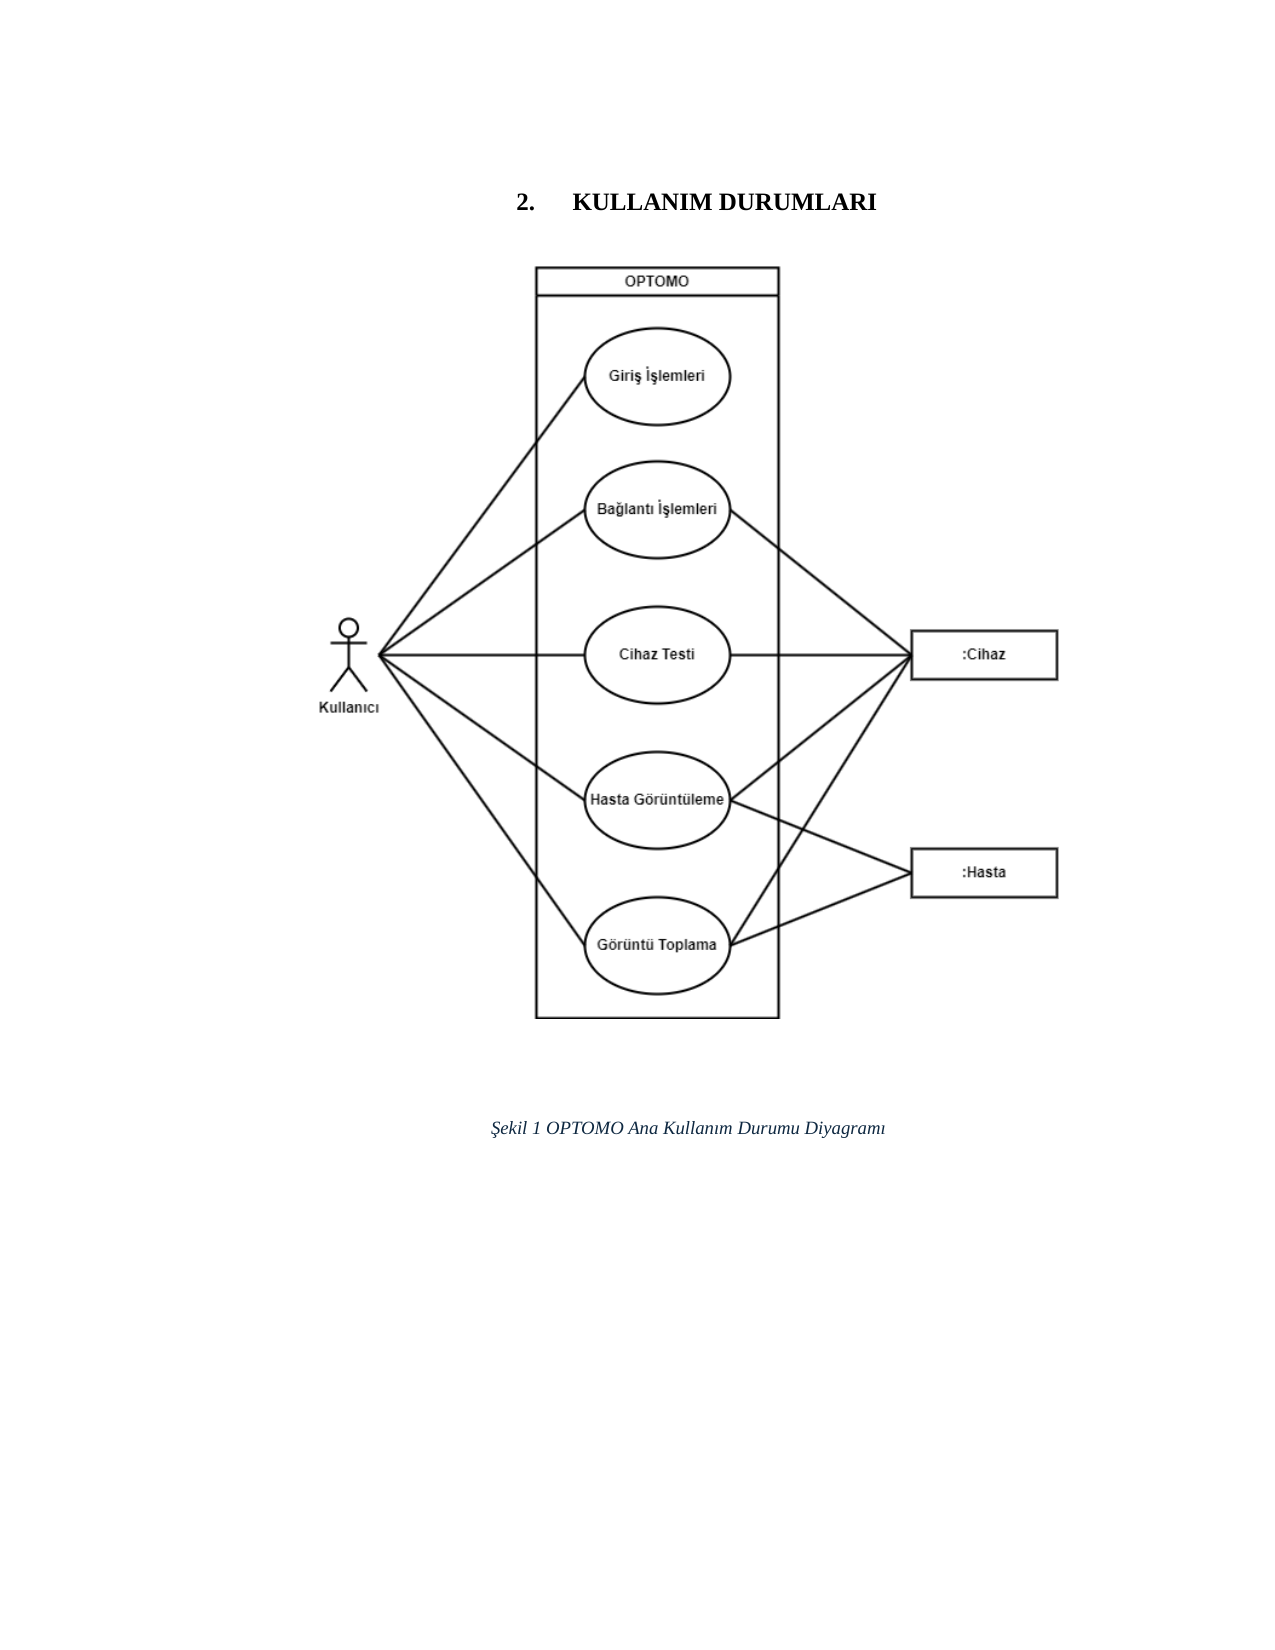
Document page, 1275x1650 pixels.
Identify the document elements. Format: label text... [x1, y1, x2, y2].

picture [318, 266, 1059, 1019]
subtitle KULLANIM DURUMLARI [268, 187, 1125, 216]
